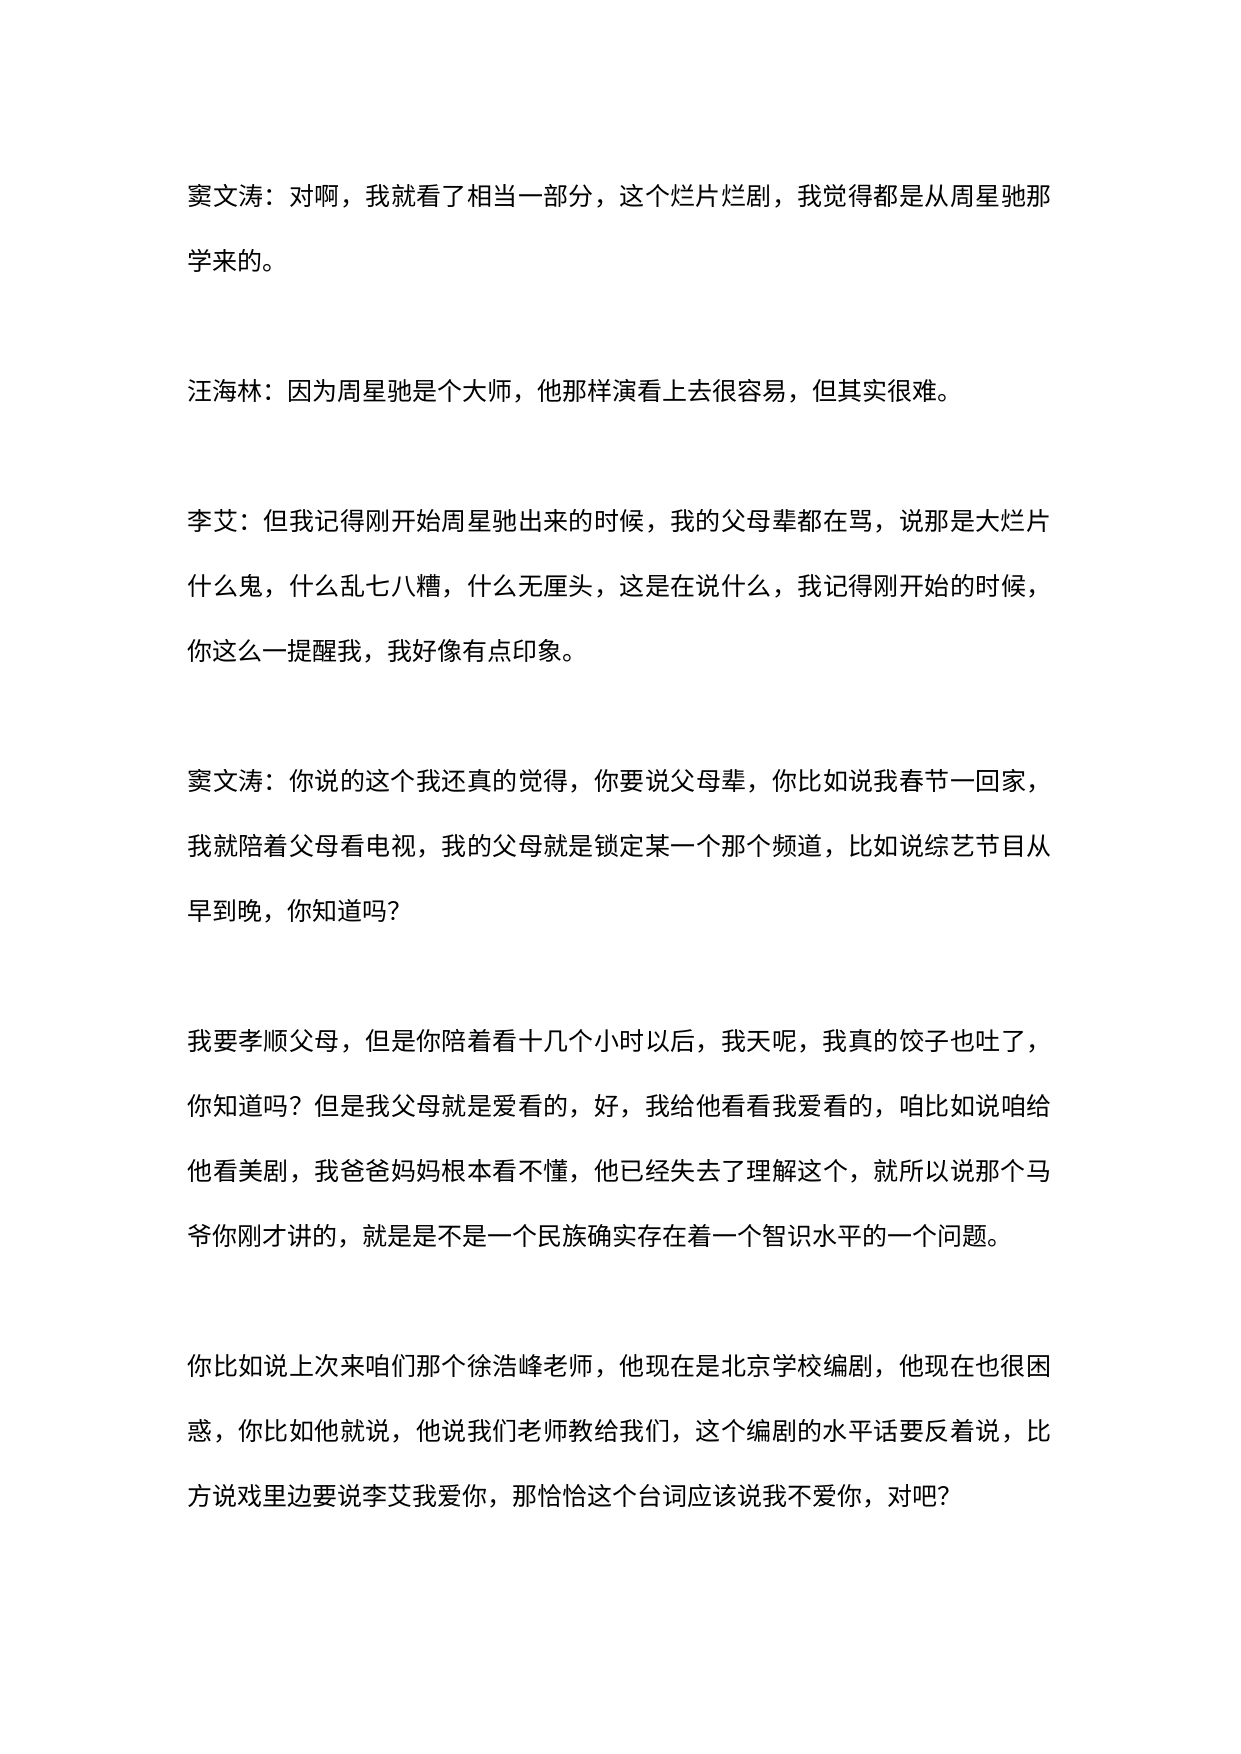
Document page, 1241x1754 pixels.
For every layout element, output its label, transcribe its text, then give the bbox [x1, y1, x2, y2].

text 李艾：但我记得刚开始周星驰出来的时候，我的父母辈都在骂，说那是大烂片什么鬼，什么乱七八糟，什么无厘头，这是在说什么，我记得刚开始的时候，你这么一提醒我，我好像有点印象。 [187, 487, 1053, 682]
text 你比如说上次来咱们那个徐浩峰老师，他现在是北京学校编剧，他现在也很困惑，你比如他就说，他说我们老师教给我们，这个编剧的水平话要反着说，比方说戏里边要说李艾我爱你，那恰恰这个台词应该说我不爱你，对吧？ [187, 1332, 1053, 1527]
text 窦文涛：对啊，我就看了相当一部分，这个烂片烂剧，我觉得都是从周星驰那学来的。 [187, 162, 1053, 292]
text 汪海林：因为周星驰是个大师，他那样演看上去很容易，但其实很难。 [187, 357, 1053, 422]
text 我要孝顺父母，但是你陪着看十几个小时以后，我天呢，我真的饺子也吐了，你知道吗？但是我父母就是爱看的，好，我给他看看我爱看的，咱比如说咱给他看美剧，我爸爸妈妈根本看不懂，他已经失去了理解这个，就所以说那个马爷你刚才讲的，就是是不是一个民族确实存在着一个智识水平的一个问题。 [187, 1007, 1053, 1267]
text 窦文涛：你说的这个我还真的觉得，你要说父母辈，你比如说我春节一回家，我就陪着父母看电视，我的父母就是锁定某一个那个频道，比如说综艺节目从早到晚，你知道吗？ [187, 747, 1053, 942]
